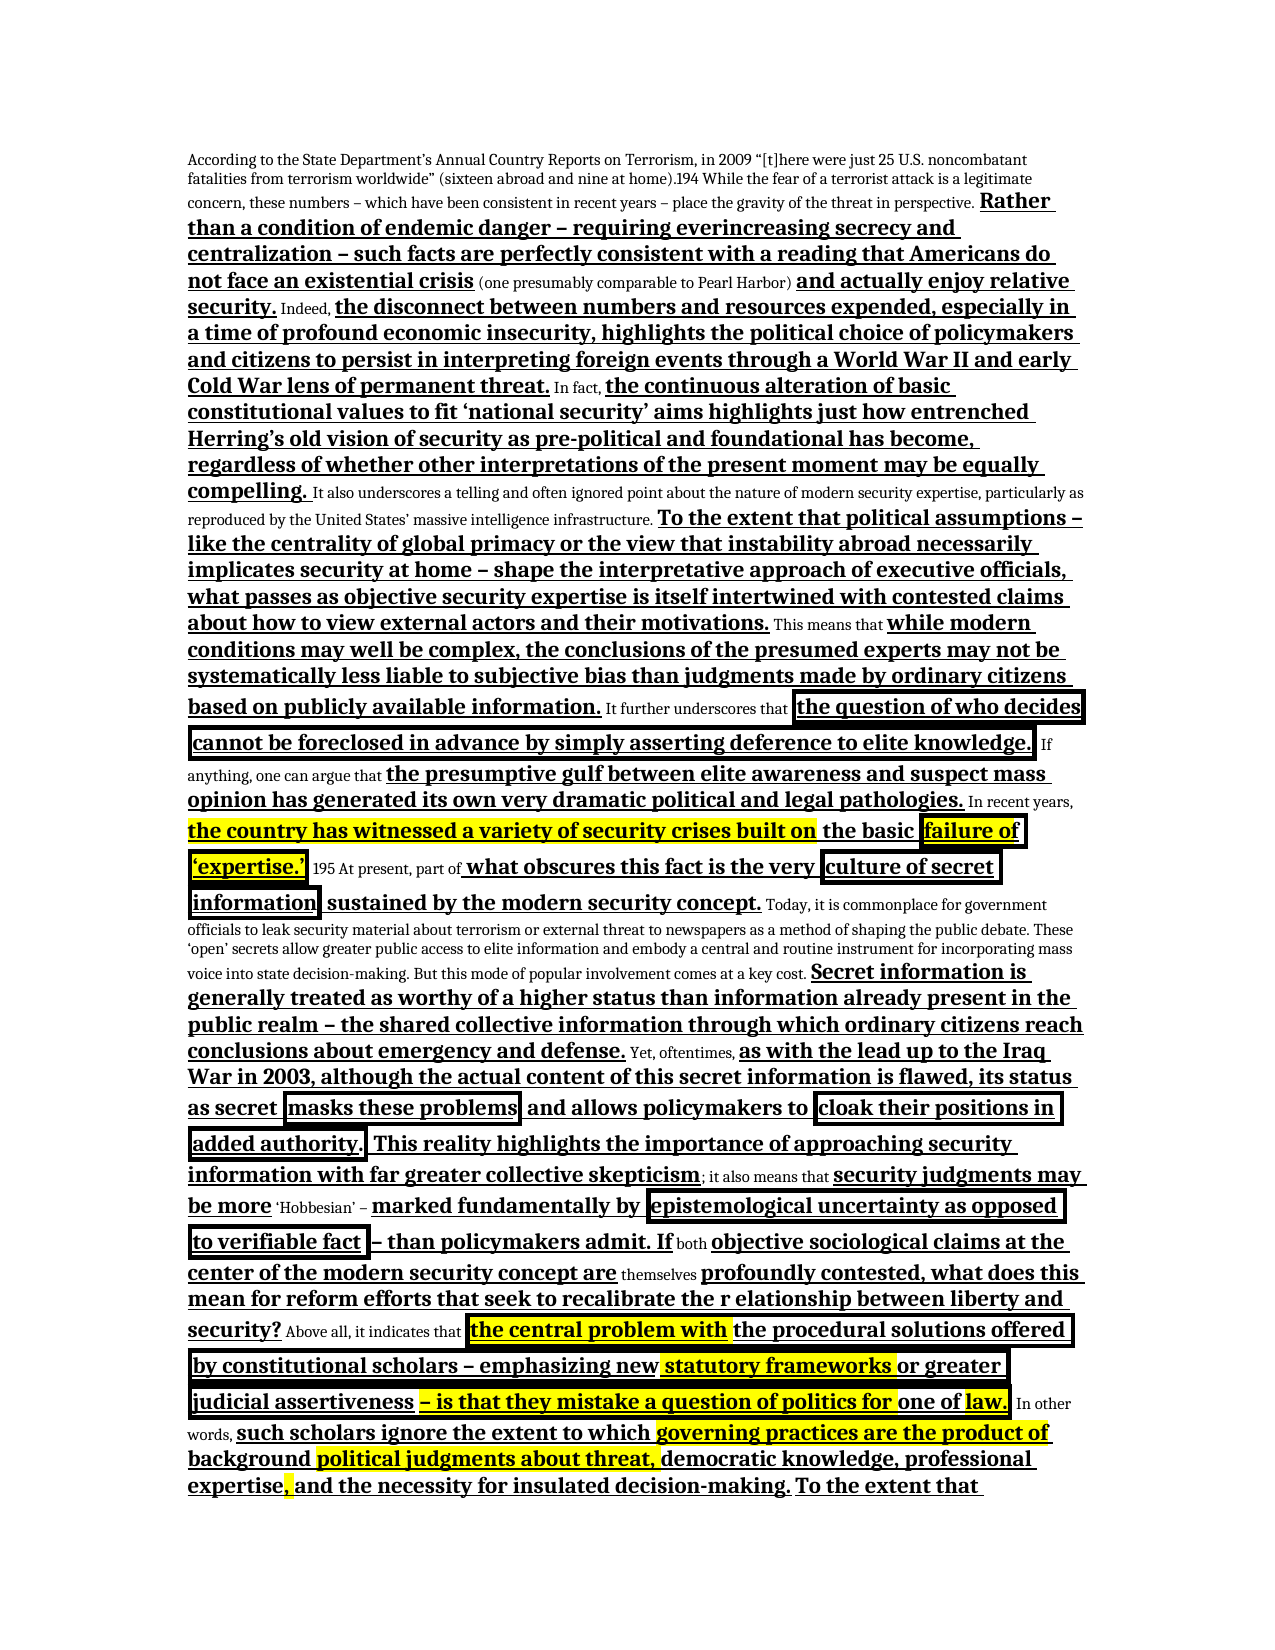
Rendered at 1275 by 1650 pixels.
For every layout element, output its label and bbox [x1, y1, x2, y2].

text [187, 150, 1087, 1499]
